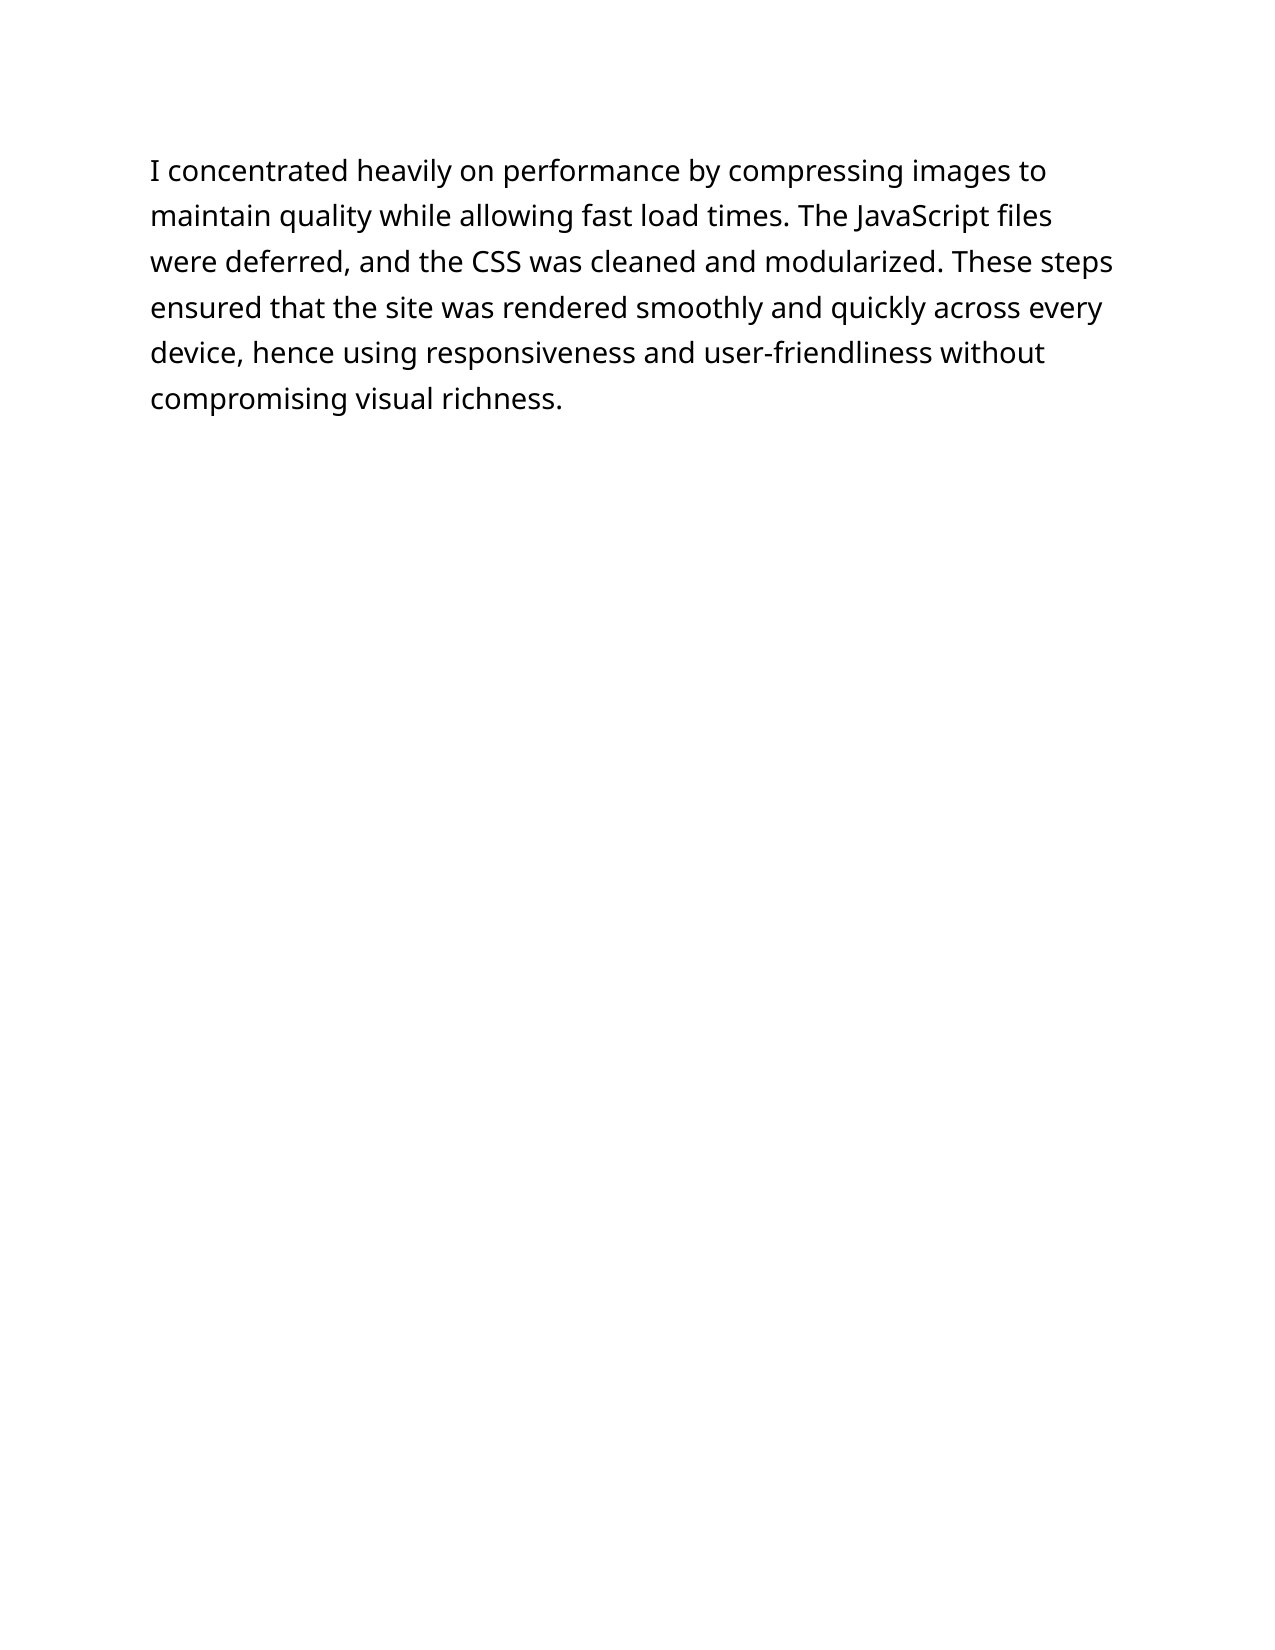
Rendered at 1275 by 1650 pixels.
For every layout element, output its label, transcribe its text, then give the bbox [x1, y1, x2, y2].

text I concentrated heavily on performance by compressing images to maintain quality while allowing fast load times. The JavaScript files were deferred, and the CSS was cleaned and modularized. These steps ensured that the site was rendered smoothly and quickly across every device, hence using responsiveness and user-friendliness without compromising visual richness. [150, 150, 1125, 418]
